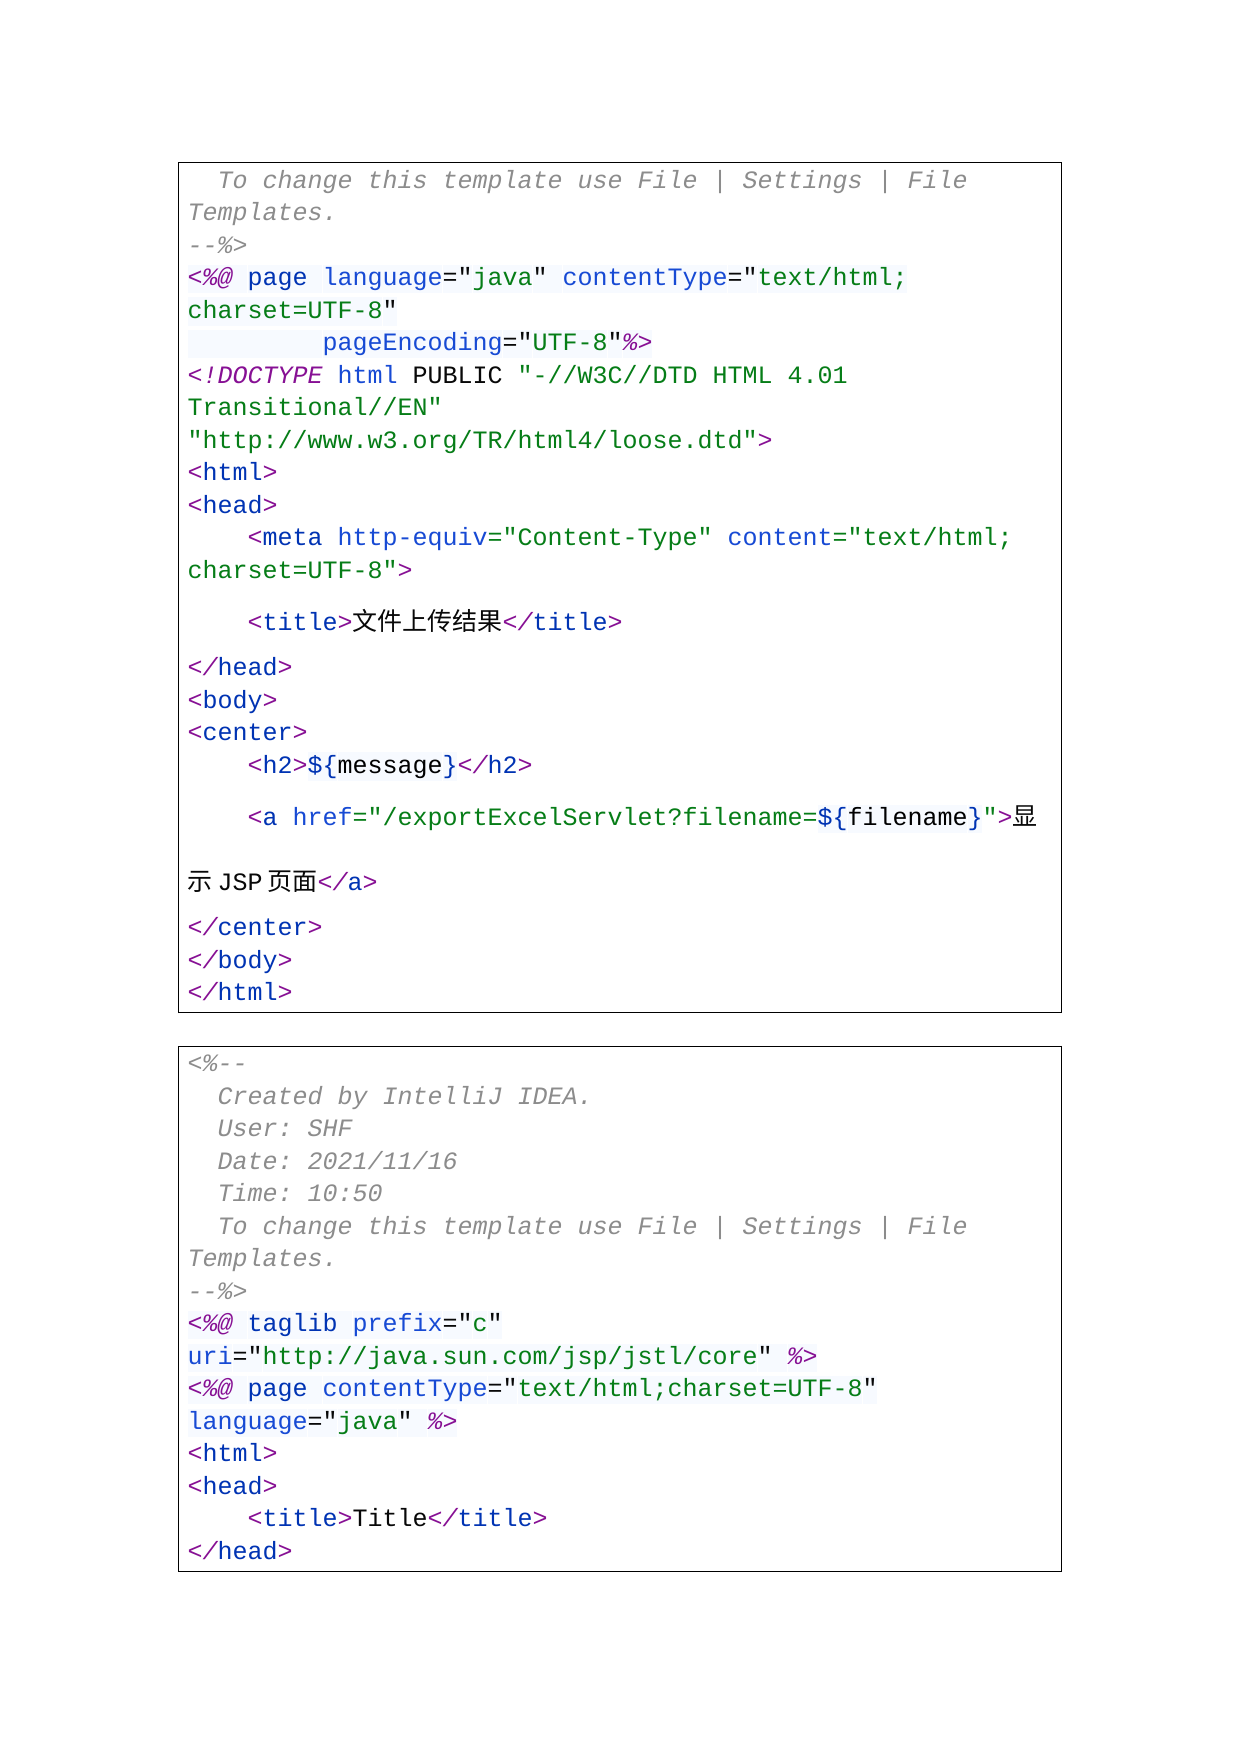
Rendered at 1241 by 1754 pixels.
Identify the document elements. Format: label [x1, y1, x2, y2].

text [179, 1047, 1061, 1571]
text [179, 163, 1061, 1012]
